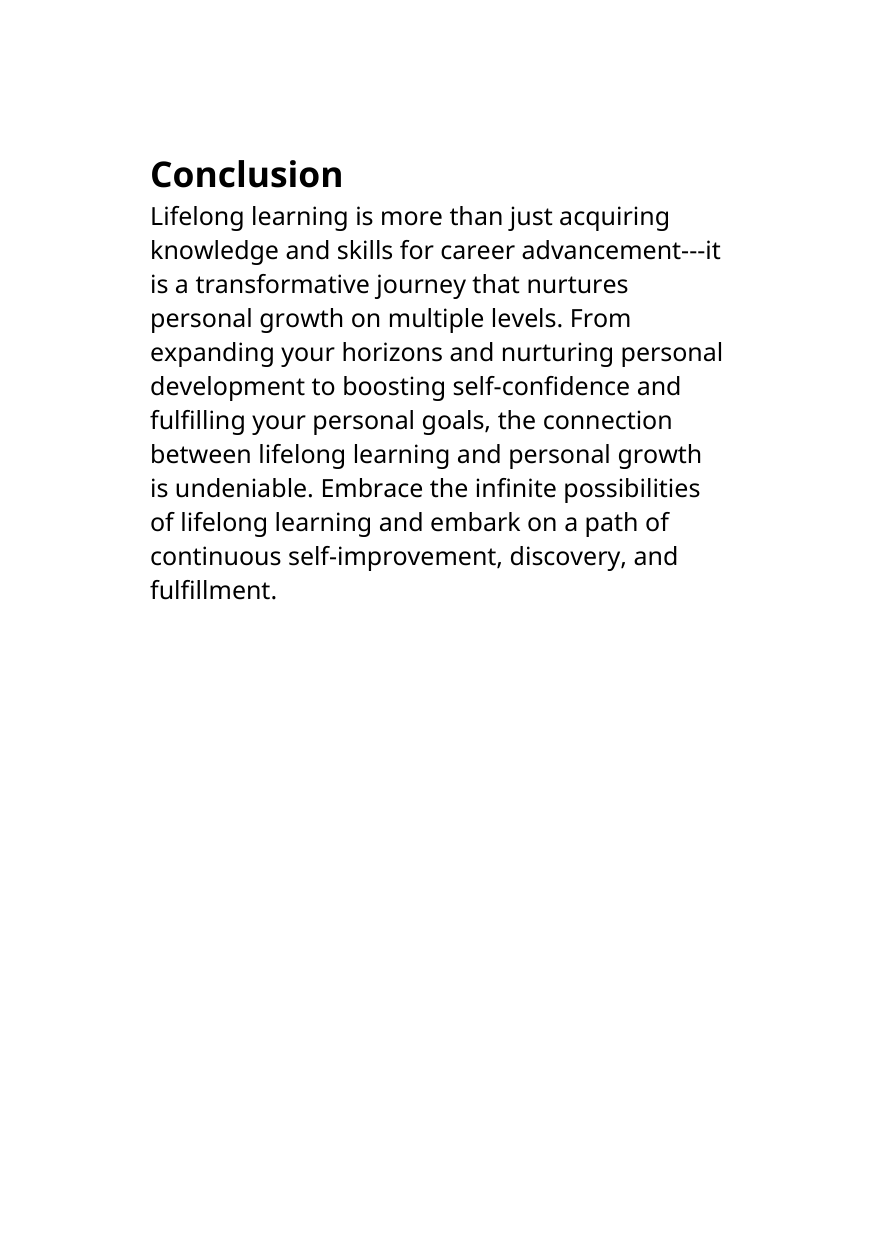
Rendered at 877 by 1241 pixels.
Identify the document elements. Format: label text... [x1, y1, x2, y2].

text Lifelong learning is more than just acquiring knowledge and skills for career advancement---it is a transformative journey that nurtures personal growth on multiple levels. From expanding your horizons and nurturing personal development to boosting self-confidence and fulfilling your personal goals, the connection between lifelong learning and personal growth is undeniable. Embrace the infinite possibilities of lifelong learning and embark on a path of continuous self-improvement, discovery, and fulfillment. [150, 198, 727, 607]
subtitle Conclusion [150, 150, 727, 198]
